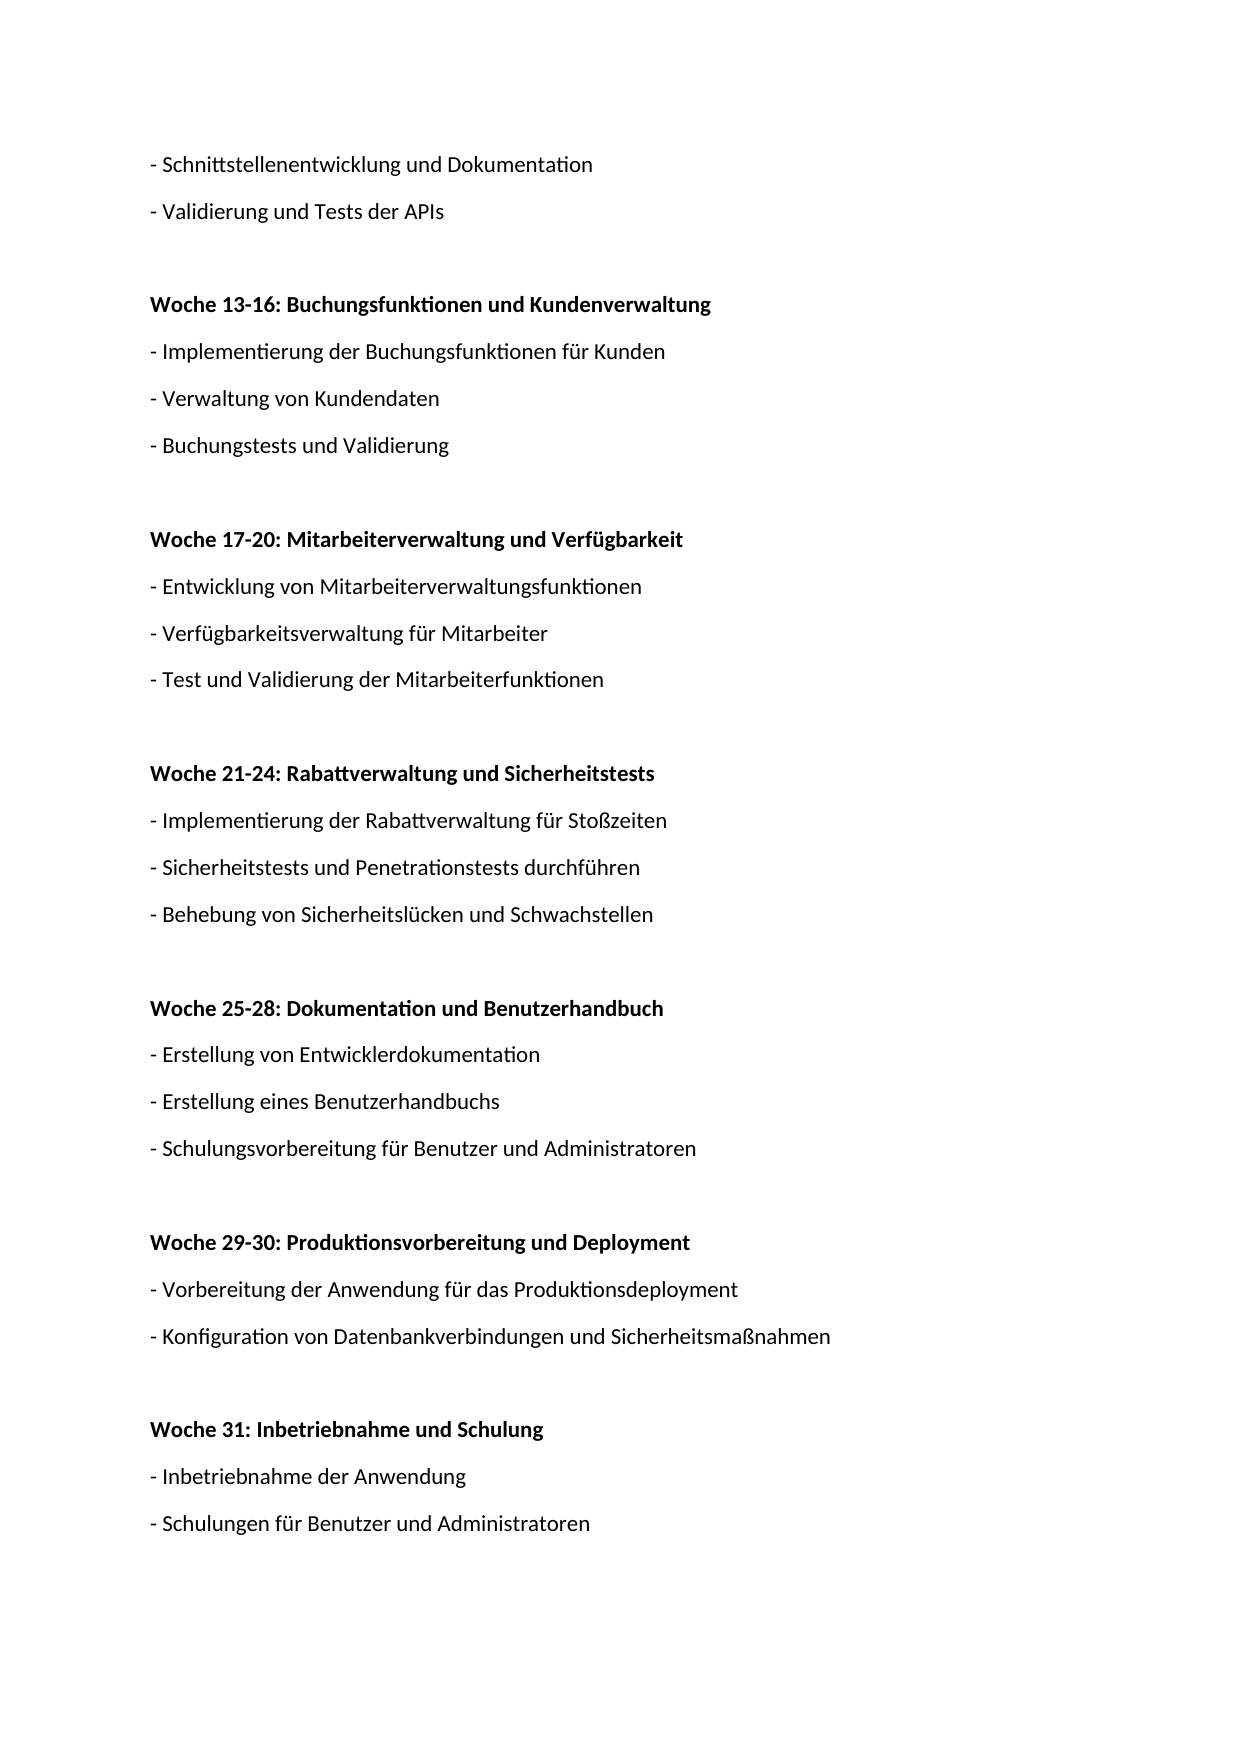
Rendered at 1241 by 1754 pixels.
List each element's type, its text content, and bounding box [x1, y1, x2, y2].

text Woche 13-16: Buchungsfunktionen und Kundenverwaltung [150, 291, 1090, 319]
text - Schulungen für Benutzer und Administratoren [150, 1509, 1090, 1537]
text - Schnittstellenentwicklung und Dokumentation [150, 150, 1090, 178]
text Woche 29-30: Produktionsvorbereitung und Deployment [150, 1228, 1090, 1256]
text Woche 21-24: Rabattverwaltung und Sicherheitstests [150, 759, 1090, 787]
text Woche 31: Inbetriebnahme und Schulung [150, 1416, 1090, 1444]
text - Sicherheitstests und Penetrationstests durchführen [150, 853, 1090, 881]
text - Entwicklung von Mitarbeiterverwaltungsfunktionen [150, 572, 1090, 600]
text - Erstellung eines Benutzerhandbuchs [150, 1087, 1090, 1116]
text - Implementierung der Buchungsfunktionen für Kunden [150, 337, 1090, 366]
text Woche 25-28: Dokumentation und Benutzerhandbuch [150, 994, 1090, 1022]
text Woche 17-20: Mitarbeiterverwaltung und Verfügbarkeit [150, 525, 1090, 553]
text - Schulungsvorbereitung für Benutzer und Administratoren [150, 1134, 1090, 1162]
text - Verfügbarkeitsverwaltung für Mitarbeiter [150, 619, 1090, 647]
text - Erstellung von Entwicklerdokumentation [150, 1041, 1090, 1069]
text - Vorbereitung der Anwendung für das Produktionsdeployment [150, 1275, 1090, 1303]
text - Implementierung der Rabattverwaltung für Stoßzeiten [150, 806, 1090, 834]
text - Test und Validierung der Mitarbeiterfunktionen [150, 666, 1090, 694]
text - Validierung und Tests der APIs [150, 197, 1090, 225]
text - Behebung von Sicherheitslücken und Schwachstellen [150, 900, 1090, 928]
text - Verwaltung von Kundendaten [150, 384, 1090, 412]
text - Inbetriebnahme der Anwendung [150, 1462, 1090, 1491]
text - Buchungstests und Validierung [150, 431, 1090, 459]
text - Konfiguration von Datenbankverbindungen und Sicherheitsmaßnahmen [150, 1322, 1090, 1350]
